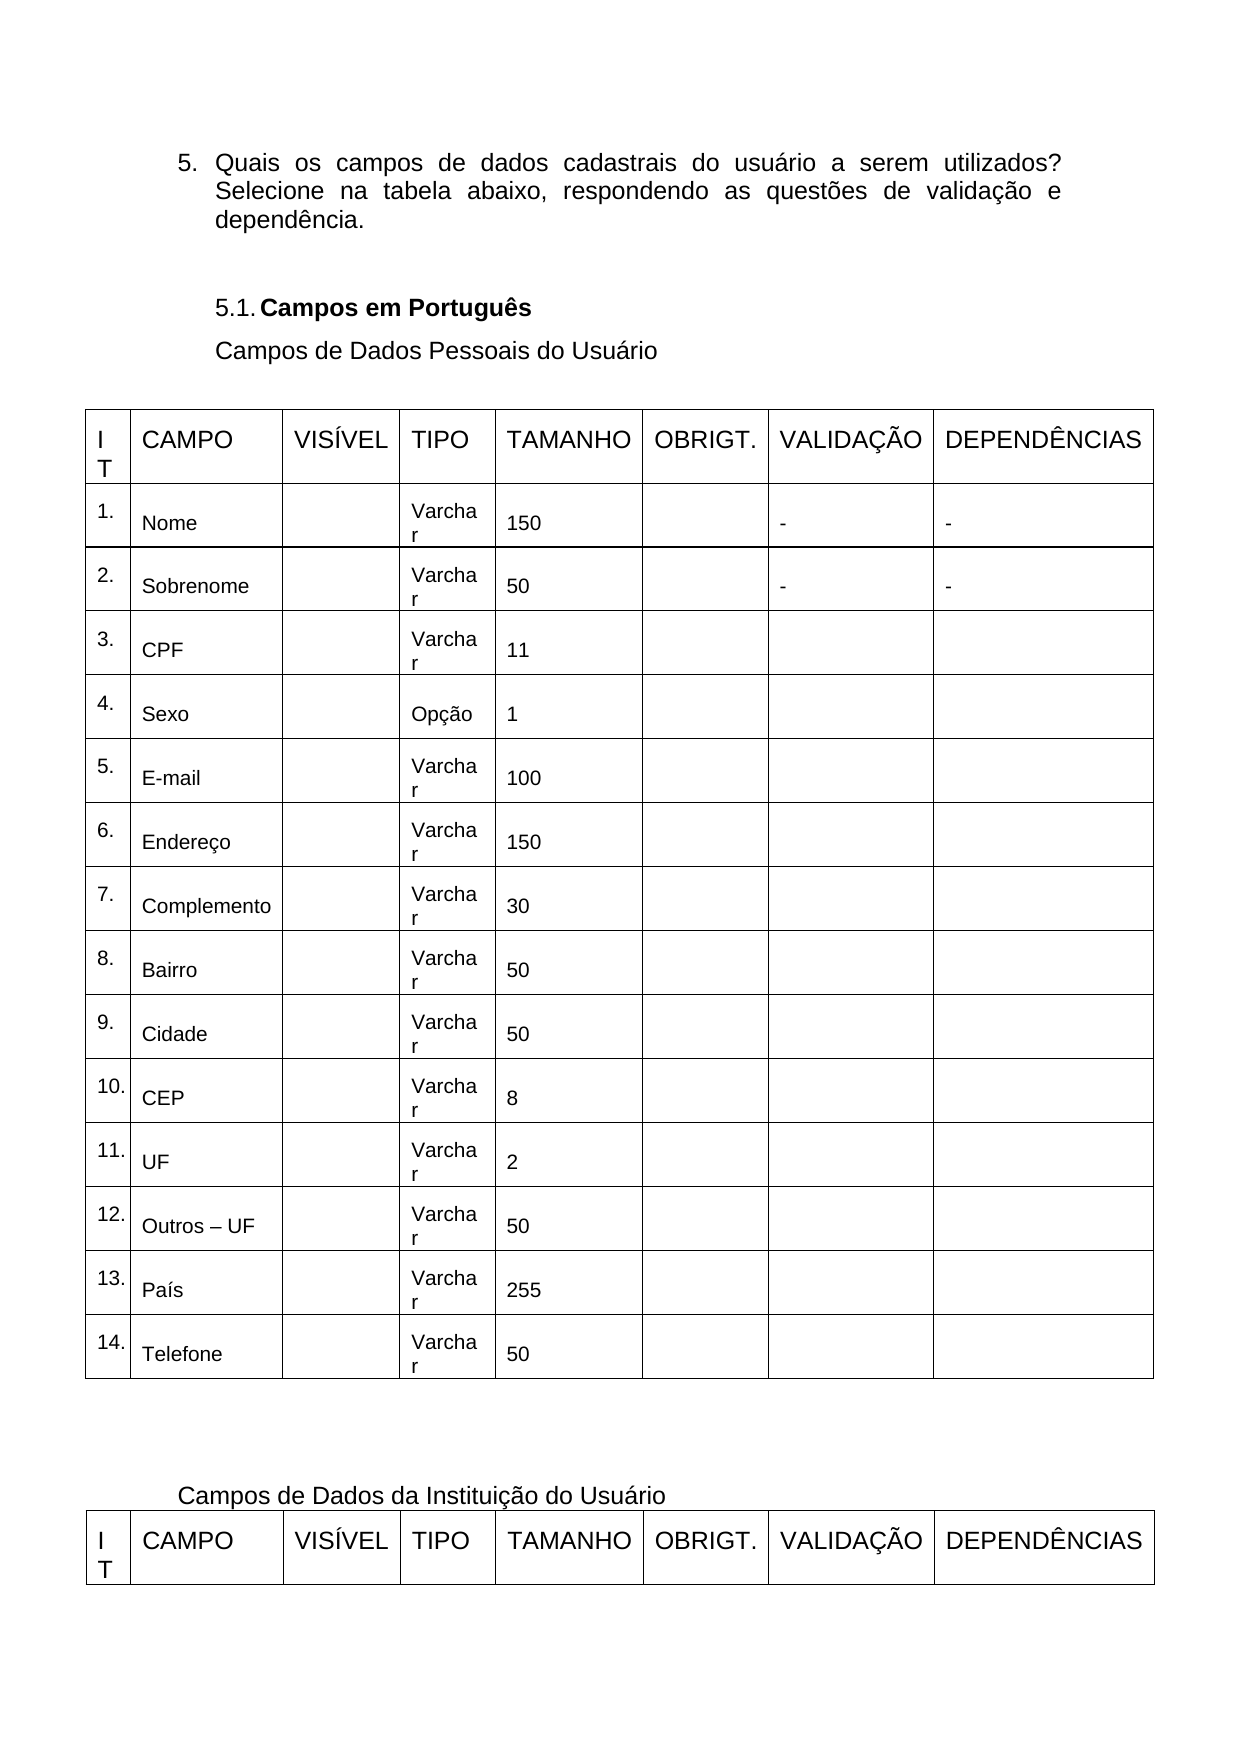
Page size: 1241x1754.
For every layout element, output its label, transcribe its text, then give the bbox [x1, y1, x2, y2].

table_cell [934, 739, 1153, 802]
table_cell Bairro [131, 931, 282, 994]
table_cell Opção [400, 675, 495, 738]
table_cell Varchar [400, 1251, 495, 1314]
table_cell [769, 867, 933, 930]
table_cell [934, 1059, 1153, 1122]
table_cell [283, 675, 399, 738]
table_cell Varchar [400, 739, 495, 802]
list Quais os campos de dados cadastrais do usuário a serem utilizados? Selecione na tabela abaixo, respondendo as questões de validação e dependência. [177, 148, 1063, 234]
table_header TIPO [400, 410, 495, 482]
table_cell [86, 1251, 130, 1314]
table_cell 100 [496, 739, 642, 802]
table_cell [769, 739, 933, 802]
table_cell [86, 1059, 130, 1122]
table_cell Varchar [400, 1187, 495, 1250]
table_cell [643, 675, 768, 738]
table_cell [934, 1315, 1153, 1378]
table_cell Varchar [400, 803, 495, 866]
table_cell [283, 1315, 399, 1378]
table_cell - [769, 484, 933, 546]
table_cell [86, 611, 130, 674]
table_cell 30 [496, 867, 642, 930]
table_cell [86, 739, 130, 802]
table_cell [643, 548, 768, 610]
table_cell [86, 1315, 130, 1378]
table_cell Varchar [400, 548, 495, 610]
table_header CAMPO [131, 410, 282, 482]
table_cell Outros – UF [131, 1187, 282, 1250]
table_cell [283, 931, 399, 994]
table_header DEPENDÊNCIAS [935, 1511, 1154, 1584]
table_cell Varchar [400, 931, 495, 994]
table_cell - [934, 548, 1153, 610]
table_cell [934, 1251, 1153, 1314]
table_cell [769, 1187, 933, 1250]
table_cell 50 [496, 1315, 642, 1378]
table_cell [86, 675, 130, 738]
table_cell 1 [496, 675, 642, 738]
table_cell [769, 803, 933, 866]
table_cell Nome [131, 484, 282, 546]
table_cell [283, 1059, 399, 1122]
table_cell [934, 803, 1153, 866]
table_cell Varchar [400, 1315, 495, 1378]
table_cell 150 [496, 484, 642, 546]
table_cell UF [131, 1123, 282, 1186]
table_cell Cidade [131, 995, 282, 1058]
table_cell [643, 1123, 768, 1186]
table_cell 150 [496, 803, 642, 866]
table_cell [769, 1315, 933, 1378]
table_cell [643, 995, 768, 1058]
table_cell [643, 931, 768, 994]
table_cell - [934, 484, 1153, 546]
table_cell Telefone [131, 1315, 282, 1378]
table_cell [283, 867, 399, 930]
table_header IT [86, 410, 130, 482]
table_cell [283, 995, 399, 1058]
table_cell Sexo [131, 675, 282, 738]
table_cell [643, 1187, 768, 1250]
table_cell [934, 611, 1153, 674]
table_cell [643, 803, 768, 866]
table_cell Varchar [400, 1059, 495, 1122]
table_cell Varchar [400, 995, 495, 1058]
table_cell [283, 1251, 399, 1314]
table_cell [769, 611, 933, 674]
table_cell País [131, 1251, 282, 1314]
table_cell 50 [496, 1187, 642, 1250]
table_cell CPF [131, 611, 282, 674]
table_header VALIDAÇÃO [769, 1511, 934, 1584]
table_cell [283, 1187, 399, 1250]
table_header TIPO [401, 1511, 495, 1584]
table_cell Varchar [400, 1123, 495, 1186]
table_cell [283, 803, 399, 866]
table_cell [643, 611, 768, 674]
table_header IT [87, 1511, 130, 1584]
table_cell [769, 995, 933, 1058]
table_cell 50 [496, 931, 642, 994]
table_cell [86, 548, 130, 610]
table_header TAMANHO [496, 410, 642, 482]
text Campos de Dados Pessoais do Usuário [215, 336, 1063, 365]
table_cell [934, 1123, 1153, 1186]
table_cell Sobrenome [131, 548, 282, 610]
table_cell Complemento [131, 867, 282, 930]
table_cell 50 [496, 548, 642, 610]
table_cell [86, 995, 130, 1058]
table_header VISÍVEL [284, 1511, 400, 1584]
table_cell [769, 675, 933, 738]
table_cell [283, 548, 399, 610]
table_cell CEP [131, 1059, 282, 1122]
table_cell [643, 867, 768, 930]
table_header OBRIGT. [644, 1511, 768, 1584]
table_header VALIDAÇÃO [769, 410, 933, 482]
table_cell [283, 739, 399, 802]
table_cell [934, 1187, 1153, 1250]
table_cell 255 [496, 1251, 642, 1314]
table_cell [934, 675, 1153, 738]
table_cell [86, 867, 130, 930]
table_cell [283, 611, 399, 674]
table_cell [643, 739, 768, 802]
table_cell [643, 1059, 768, 1122]
table_cell - [769, 548, 933, 610]
table_cell [283, 484, 399, 546]
table_header OBRIGT. [643, 410, 768, 482]
table_header CAMPO [131, 1511, 283, 1584]
table_cell 11 [496, 611, 642, 674]
table_cell [934, 995, 1153, 1058]
table_cell [934, 867, 1153, 930]
table_header DEPENDÊNCIAS [934, 410, 1153, 482]
table_cell 8 [496, 1059, 642, 1122]
table_cell Varchar [400, 867, 495, 930]
text Campos de Dados da Instituição do Usuário [177, 1481, 1063, 1510]
table_cell [643, 484, 768, 546]
table_cell [86, 1187, 130, 1250]
table_cell [643, 1251, 768, 1314]
table_cell [934, 931, 1153, 994]
table_cell E-mail [131, 739, 282, 802]
table_cell Endereço [131, 803, 282, 866]
table_cell Varchar [400, 484, 495, 546]
table_cell [769, 1123, 933, 1186]
table_cell [86, 931, 130, 994]
table_cell [86, 484, 130, 546]
table_cell [769, 1251, 933, 1314]
table_cell [769, 931, 933, 994]
table_cell [643, 1315, 768, 1378]
table_cell 50 [496, 995, 642, 1058]
table_cell Varchar [400, 611, 495, 674]
table_cell [283, 1123, 399, 1186]
table_header VISÍVEL [283, 410, 399, 482]
table_header TAMANHO [496, 1511, 643, 1584]
table_cell 2 [496, 1123, 642, 1186]
table_cell [86, 1123, 130, 1186]
table_cell [86, 803, 130, 866]
table_cell [769, 1059, 933, 1122]
list Campos em Português [215, 293, 1063, 321]
